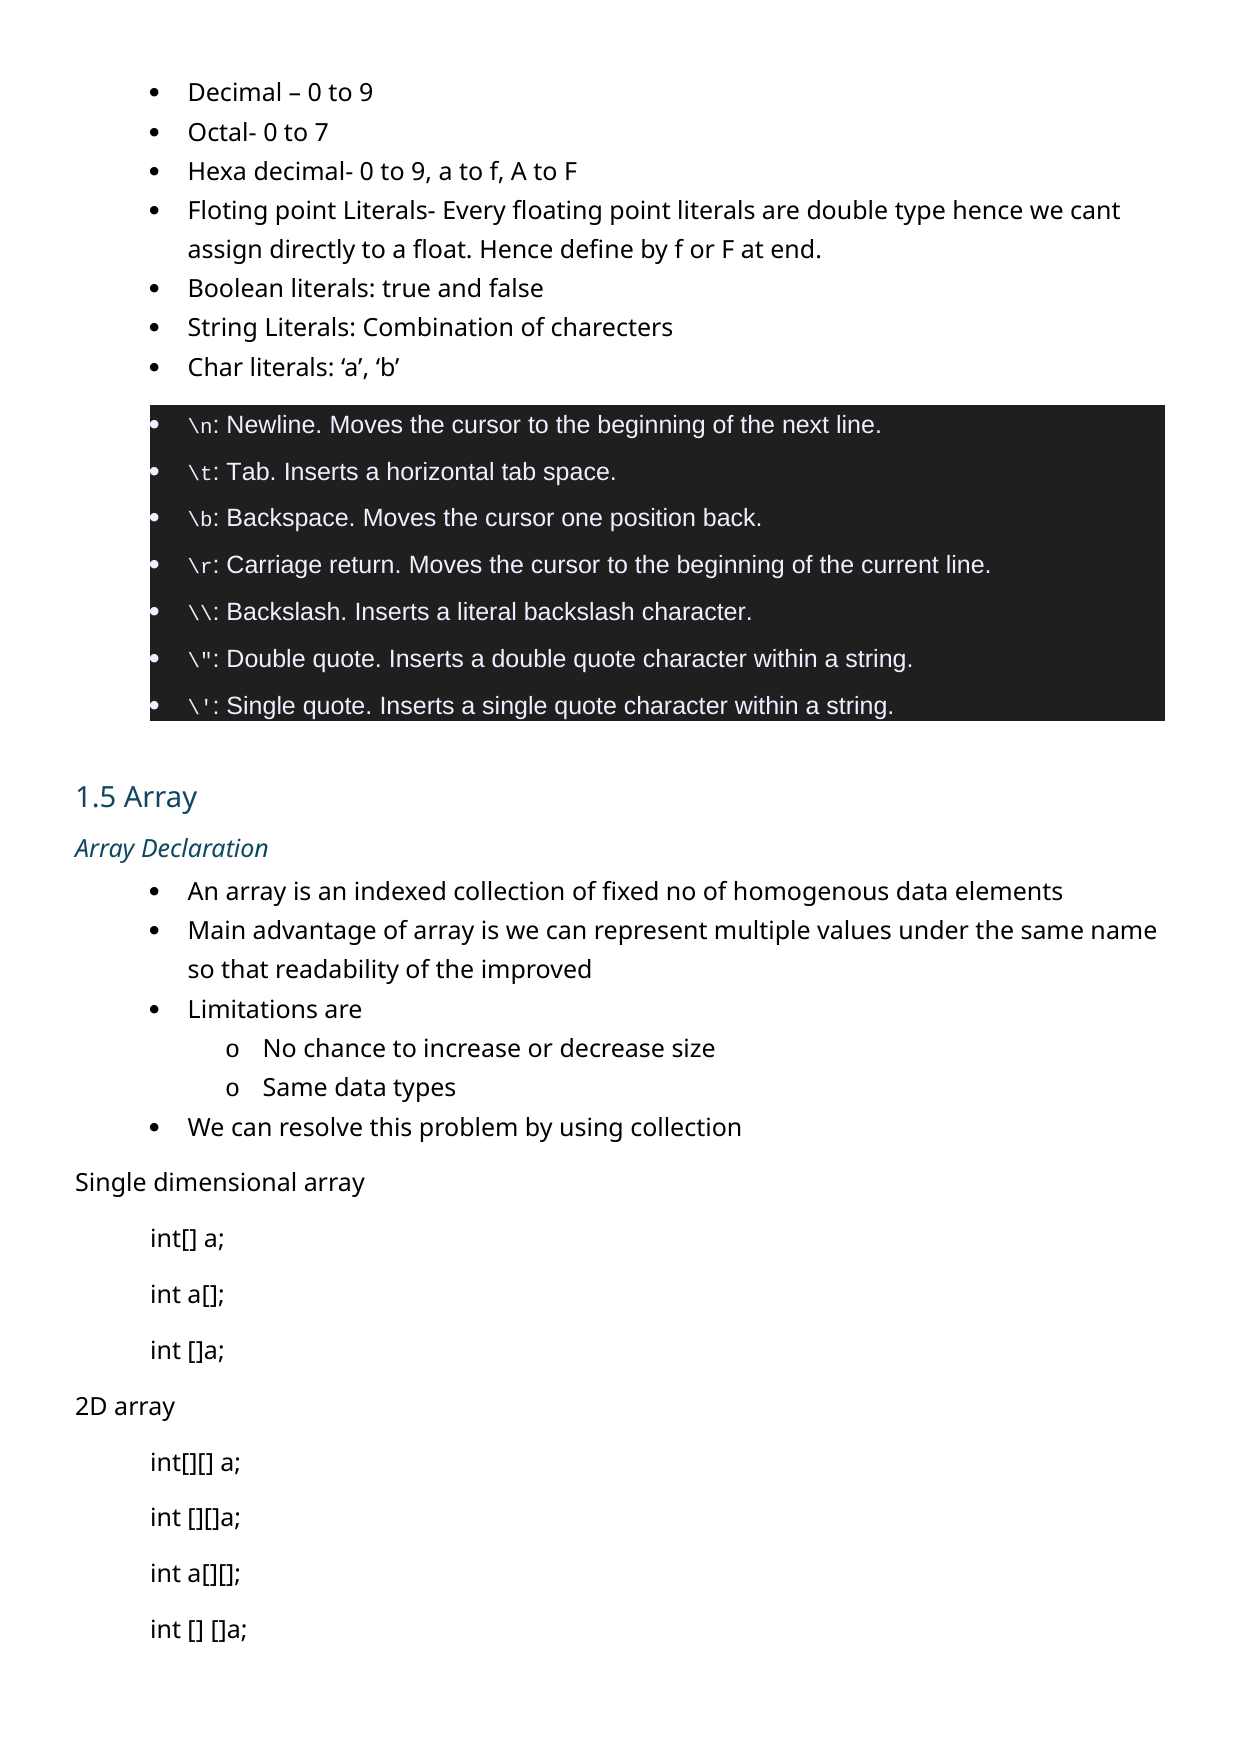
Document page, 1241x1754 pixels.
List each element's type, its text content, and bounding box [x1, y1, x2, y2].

text int[][] a; [75, 1444, 1165, 1478]
text int [] []a; [75, 1612, 1165, 1646]
text int a[]; [75, 1277, 1165, 1311]
text int []a; [75, 1332, 1165, 1367]
list \b: Backspace. Moves the cursor one position back. [150, 499, 1165, 533]
list \t: Tab. Inserts a horizontal tab space. [150, 452, 1165, 486]
list Main advantage of array is we can represent multiple values under the same name so that readability of the improved [150, 913, 1165, 986]
list We can resolve this problem by using collection [150, 1109, 1165, 1143]
list \\: Backslash. Inserts a literal backslash character. [150, 592, 1165, 627]
list \n: Newline. Moves the cursor to the beginning of the next line. [150, 405, 1165, 439]
list Hexa decimal- 0 to 9, a to f, A to F [150, 153, 1165, 187]
list \r: Carriage return. Moves the cursor to the beginning of the current line. [150, 546, 1165, 580]
text int a[][]; [75, 1556, 1165, 1590]
list String Literals: Combination of charecters [150, 310, 1165, 344]
list Limitations are [150, 991, 1165, 1025]
subtitle 1.5 Array [75, 776, 1165, 816]
text Single dimensional array [75, 1165, 1165, 1199]
text int [][]a; [75, 1500, 1165, 1534]
list Octal- 0 to 7 [150, 114, 1165, 148]
list Char literals: ‘a’, ‘b’ [150, 349, 1165, 383]
subtitle Array Declaration [75, 830, 1165, 864]
list \': Single quote. Inserts a single quote character within a string. [150, 686, 1165, 721]
list Boolean literals: true and false [150, 271, 1165, 305]
text int[] a; [75, 1221, 1165, 1255]
list \": Double quote. Inserts a double quote character within a string. [150, 639, 1165, 674]
list An array is an indexed collection of fixed no of homogenous data elements [150, 874, 1165, 908]
list Decimal – 0 to 9 [150, 75, 1165, 109]
text 2D array [75, 1388, 1165, 1422]
list Same data types [225, 1070, 1165, 1104]
list No chance to increase or decrease size [225, 1030, 1165, 1065]
list Floting point Literals- Every floating point literals are double type hence we cant assign directly to a float. Hence define by f or F at end. [150, 192, 1165, 266]
